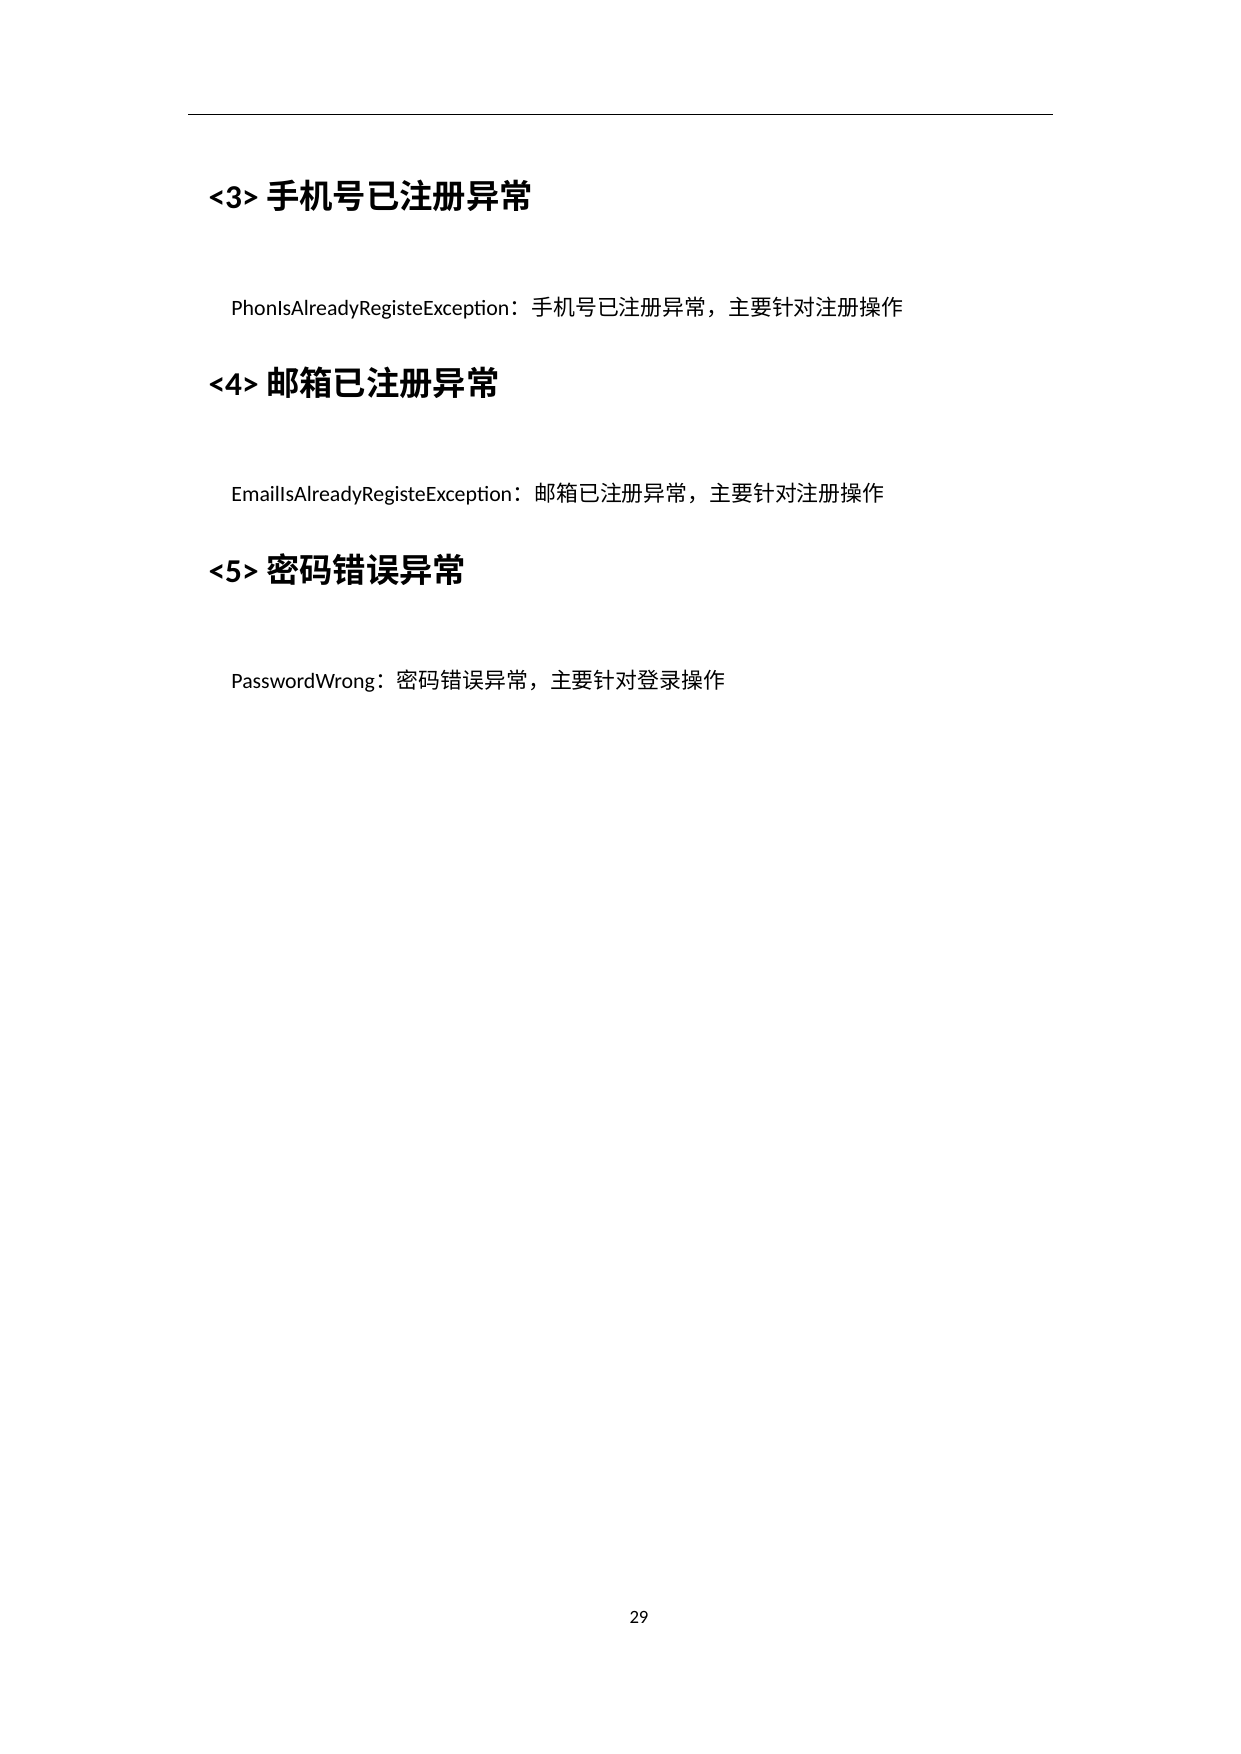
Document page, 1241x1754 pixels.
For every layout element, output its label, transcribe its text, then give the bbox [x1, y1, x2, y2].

subtitle <5> 密码错误异常 [187, 536, 1053, 601]
text EmailIsAlreadyRegisteException：邮箱已注册异常，主要针对注册操作 [187, 476, 1053, 508]
text PhonIsAlreadyRegisteException：手机号已注册异常，主要针对注册操作 [187, 289, 1053, 322]
subtitle <3> 手机号已注册异常 [187, 162, 1053, 227]
subtitle <4> 邮箱已注册异常 [187, 349, 1053, 414]
text PasswordWrong：密码错误异常，主要针对登录操作 [187, 663, 1053, 695]
